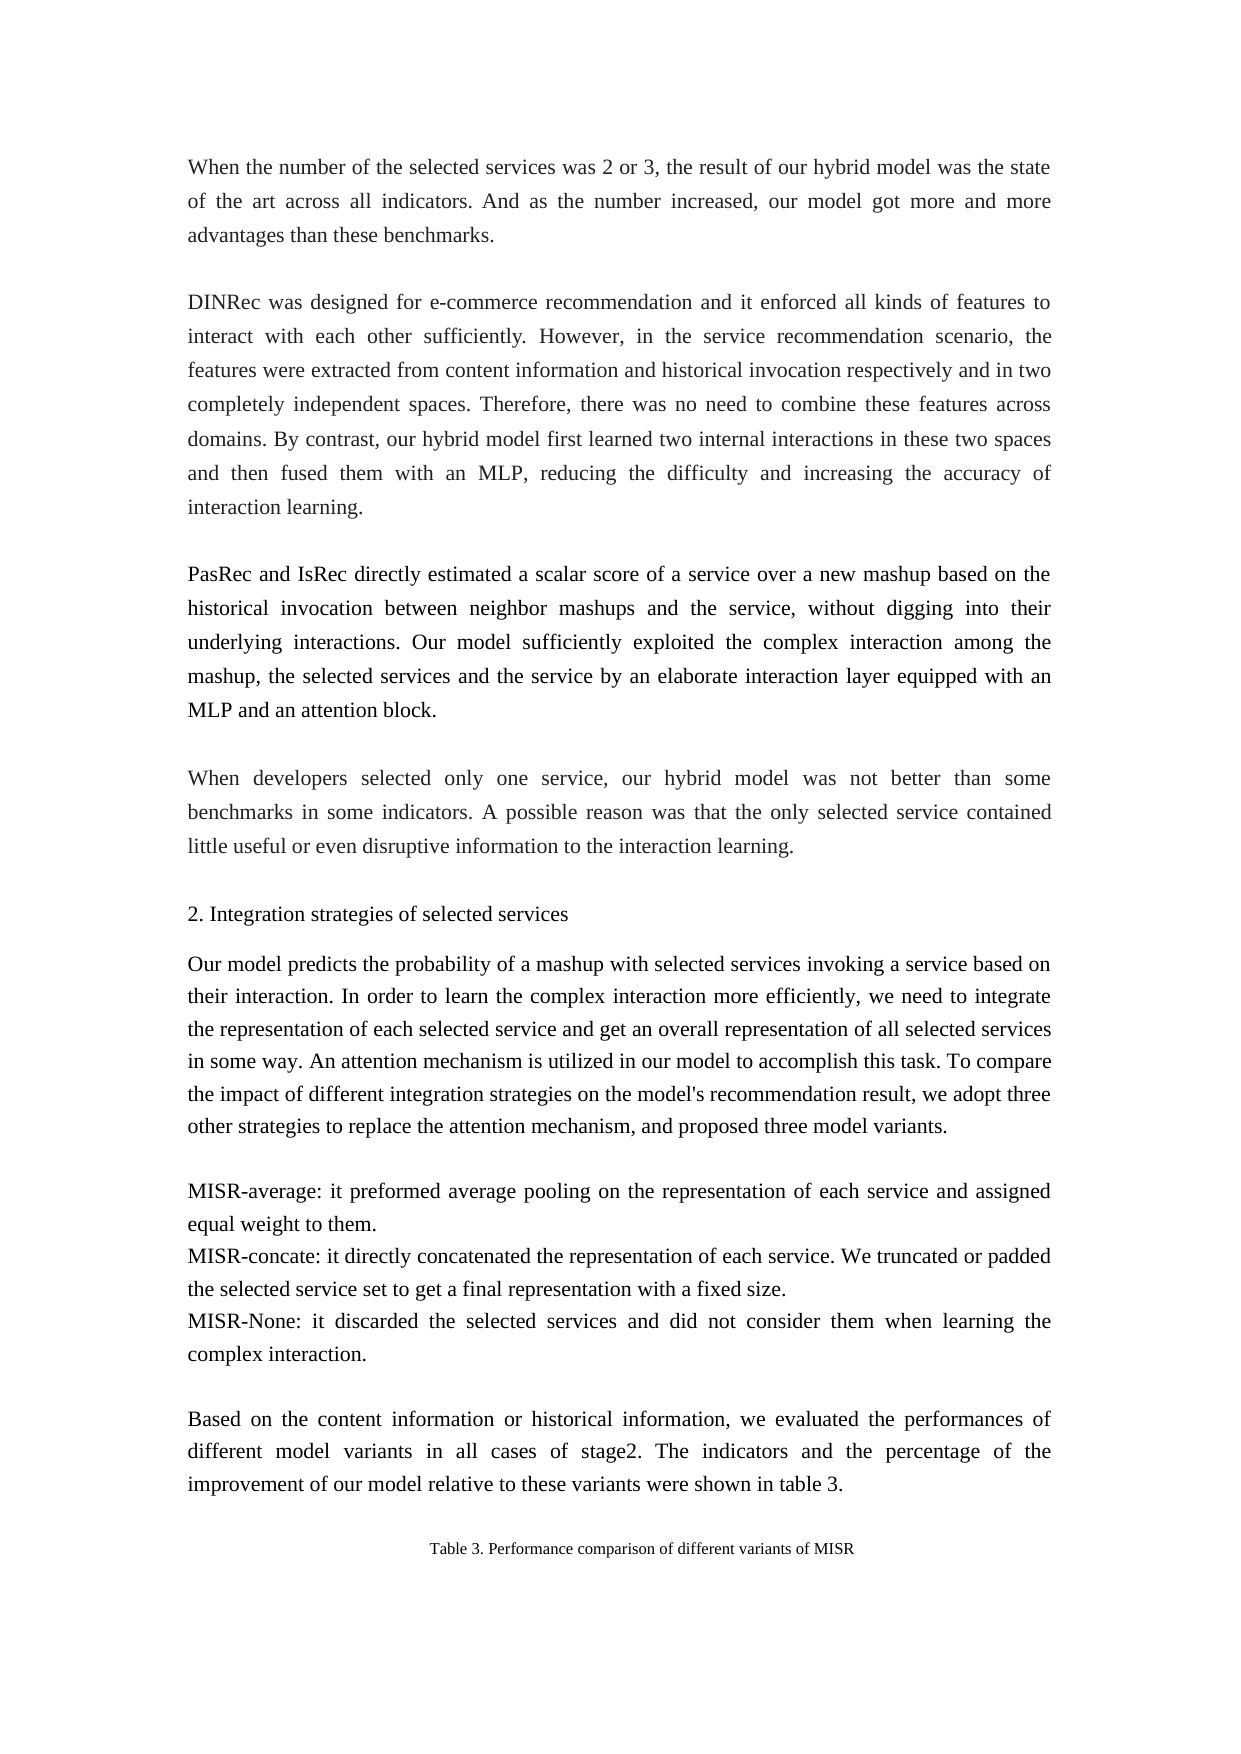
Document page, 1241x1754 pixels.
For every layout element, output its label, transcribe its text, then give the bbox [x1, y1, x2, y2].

list When the number of the selected services was 2 or 3, the result of our hybrid model was the state of the art across all indicators. And as the number increased, our model got more and more advantages than these benchmarks. [187, 150, 1053, 251]
list DINRec was designed for e-commerce recommendation and it enforced all kinds of features to interact with each other sufficiently. However, in the service recommendation scenario, the features were extracted from content information and historical invocation respectively and in two completely independent spaces. Therefore, there was no need to combine these features across domains. By contrast, our hybrid model first learned two internal interactions in these two spaces and then fused them with an MLP, reducing the difficulty and increasing the accuracy of interaction learning. [187, 286, 1053, 522]
list When developers selected only one service, our hybrid model was not better than some benchmarks in some indicators. A possible reason was that the only selected service contained little useful or even disruptive information to the interaction learning. [187, 761, 1053, 862]
list PasRec and IsRec directly estimated a scalar score of a service over a new mashup based on the historical invocation between neighbor mashups and the service, without digging into their underlying interactions. Our model sufficiently exploited the complex interaction among the mashup, the selected services and the service by an elaborate interaction layer equipped with an MLP and an attention block. [187, 557, 1053, 726]
text MISR-None: it discarded the selected services and did not consider them when learning the complex interaction. [187, 1305, 1053, 1370]
text Table 3. Performance comparison of different variants of MISR [187, 1532, 1053, 1565]
text MISR-concate: it directly concatenated the representation of each service. We truncated or padded the selected service set to get a final representation with a fixed size. [187, 1240, 1053, 1305]
text Our model predicts the probability of a mashup with selected services invoking a service based on their interaction. In order to learn the complex interaction more efficiently, we need to integrate the representation of each selected service and get an overall representation of all selected services in some way. An attention mechanism is utilized in our model to accomplish this task. To compare the impact of different integration strategies on the model's recommendation result, we adopt three other strategies to replace the attention mechanism, and proposed three model variants. [187, 947, 1053, 1142]
text MISR-average: it preformed average pooling on the representation of each service and assigned equal weight to them. [187, 1175, 1053, 1240]
text Based on the content information or historical information, we evaluated the performances of different model variants in all cases of stage2. The indicators and the percentage of the improvement of our model relative to these variants were shown in table 3. [187, 1402, 1053, 1500]
list 2. Integration strategies of selected services [187, 897, 1053, 929]
